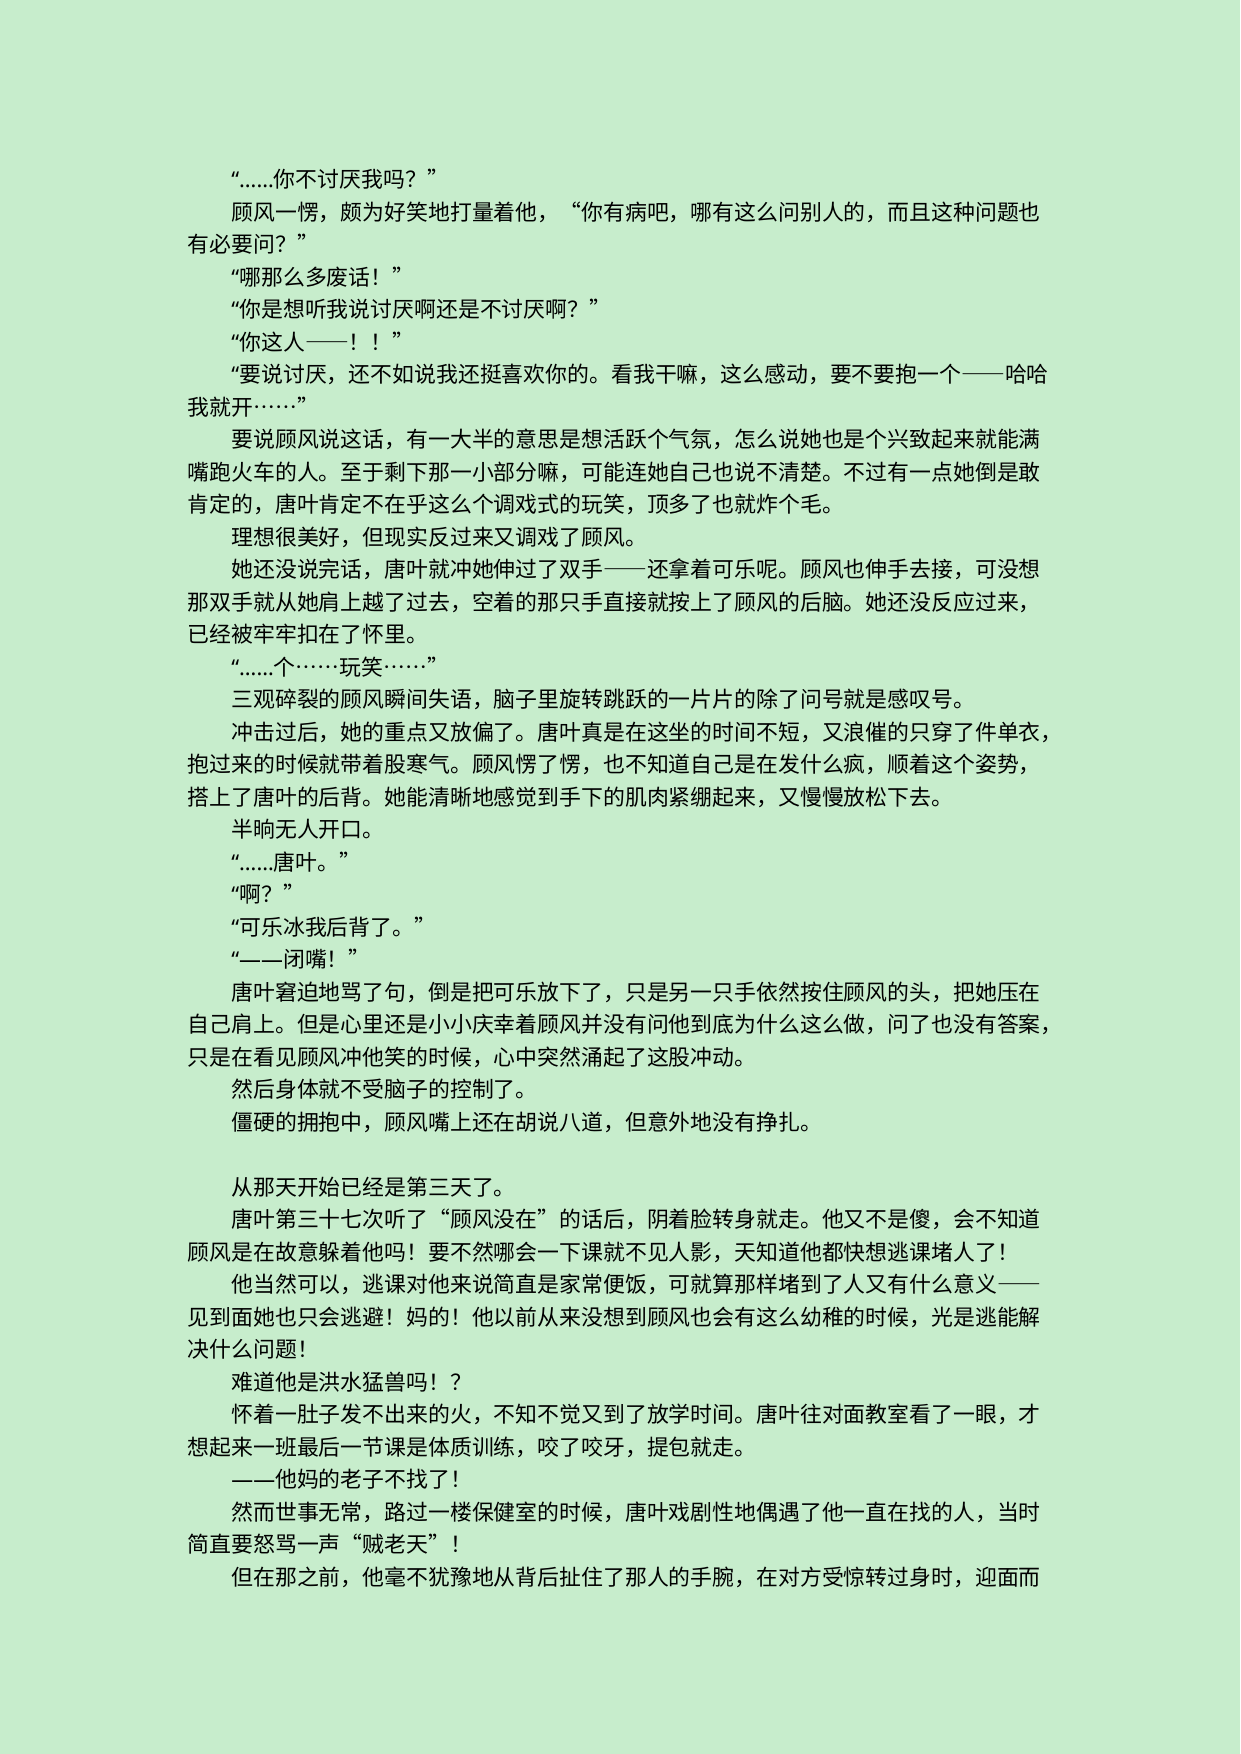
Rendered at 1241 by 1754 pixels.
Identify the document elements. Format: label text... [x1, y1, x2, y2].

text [187, 1559, 1053, 1592]
text 顾风一愣，颇为好笑地打量着他，“你有病吧，哪有这么问别人的，而且这种问题也有必要问？” [187, 194, 1053, 259]
text “……你不讨厌我吗？” [187, 162, 1053, 194]
text “可乐冰我后背了。” [187, 909, 1053, 942]
text “啊？” [187, 877, 1053, 909]
text 三观碎裂的顾风瞬间失语，脑子里旋转跳跃的一片片的除了问号就是感叹号。 [187, 682, 1053, 714]
text “……唐叶。” [187, 844, 1053, 877]
text ——他妈的老子不找了！ [187, 1462, 1053, 1494]
text 僵硬的拥抱中，顾风嘴上还在胡说八道，但意外地没有挣扎。 [187, 1104, 1053, 1137]
text “哪那么多废话！” [187, 259, 1053, 292]
text 然而世事无常，路过一楼保健室的时候，唐叶戏剧性地偶遇了他一直在找的人，当时简直要怒骂一声“贼老天”！ [187, 1494, 1053, 1559]
text 唐叶窘迫地骂了句，倒是把可乐放下了，只是另一只手依然按住顾风的头，把她压在自己肩上。但是心里还是小小庆幸着顾风并没有问他到底为什么这么做，问了也没有答案，只是在看见顾风冲他笑的时候，心中突然涌起了这股冲动。 [187, 974, 1053, 1072]
text 冲击过后，她的重点又放偏了。唐叶真是在这坐的时间不短，又浪催的只穿了件单衣，抱过来的时候就带着股寒气。顾风愣了愣，也不知道自己是在发什么疯，顺着这个姿势，搭上了唐叶的后背。她能清晰地感觉到手下的肌肉紧绷起来，又慢慢放松下去。 [187, 714, 1053, 812]
text 难道他是洪水猛兽吗！？ [187, 1364, 1053, 1397]
text “——闭嘴！” [187, 942, 1053, 974]
text 从那天开始已经是第三天了。 [187, 1169, 1053, 1202]
text 要说顾风说这话，有一大半的意思是想活跃个气氛，怎么说她也是个兴致起来就能满嘴跑火车的人。至于剩下那一小部分嘛，可能连她自己也说不清楚。不过有一点她倒是敢肯定的，唐叶肯定不在乎这么个调戏式的玩笑，顶多了也就炸个毛。 [187, 422, 1053, 519]
text 唐叶第三十七次听了“顾风没在”的话后，阴着脸转身就走。他又不是傻，会不知道顾风是在故意躲着他吗！要不然哪会一下课就不见人影，天知道他都快想逃课堵人了！ [187, 1202, 1053, 1267]
text 怀着一肚子发不出来的火，不知不觉又到了放学时间。唐叶往对面教室看了一眼，才想起来一班最后一节课是体质训练，咬了咬牙，提包就走。 [187, 1397, 1053, 1462]
text “你是想听我说讨厌啊还是不讨厌啊？” [187, 292, 1053, 324]
text 他当然可以，逃课对他来说简直是家常便饭，可就算那样堵到了人又有什么意义——见到面她也只会逃避！妈的！他以前从来没想到顾风也会有这么幼稚的时候，光是逃能解决什么问题！ [187, 1267, 1053, 1364]
text 然后身体就不受脑子的控制了。 [187, 1072, 1053, 1104]
text “你这人——！！” [187, 324, 1053, 357]
text 理想很美好，但现实反过来又调戏了顾风。 [187, 519, 1053, 552]
text “要说讨厌，还不如说我还挺喜欢你的。看我干嘛，这么感动，要不要抱一个——哈哈我就开……” [187, 357, 1053, 422]
text 半晌无人开口。 [187, 812, 1053, 844]
text 她还没说完话，唐叶就冲她伸过了双手——还拿着可乐呢。顾风也伸手去接，可没想那双手就从她肩上越了过去，空着的那只手直接就按上了顾风的后脑。她还没反应过来，已经被牢牢扣在了怀里。 [187, 552, 1053, 649]
text “……个……玩笑……” [187, 649, 1053, 682]
